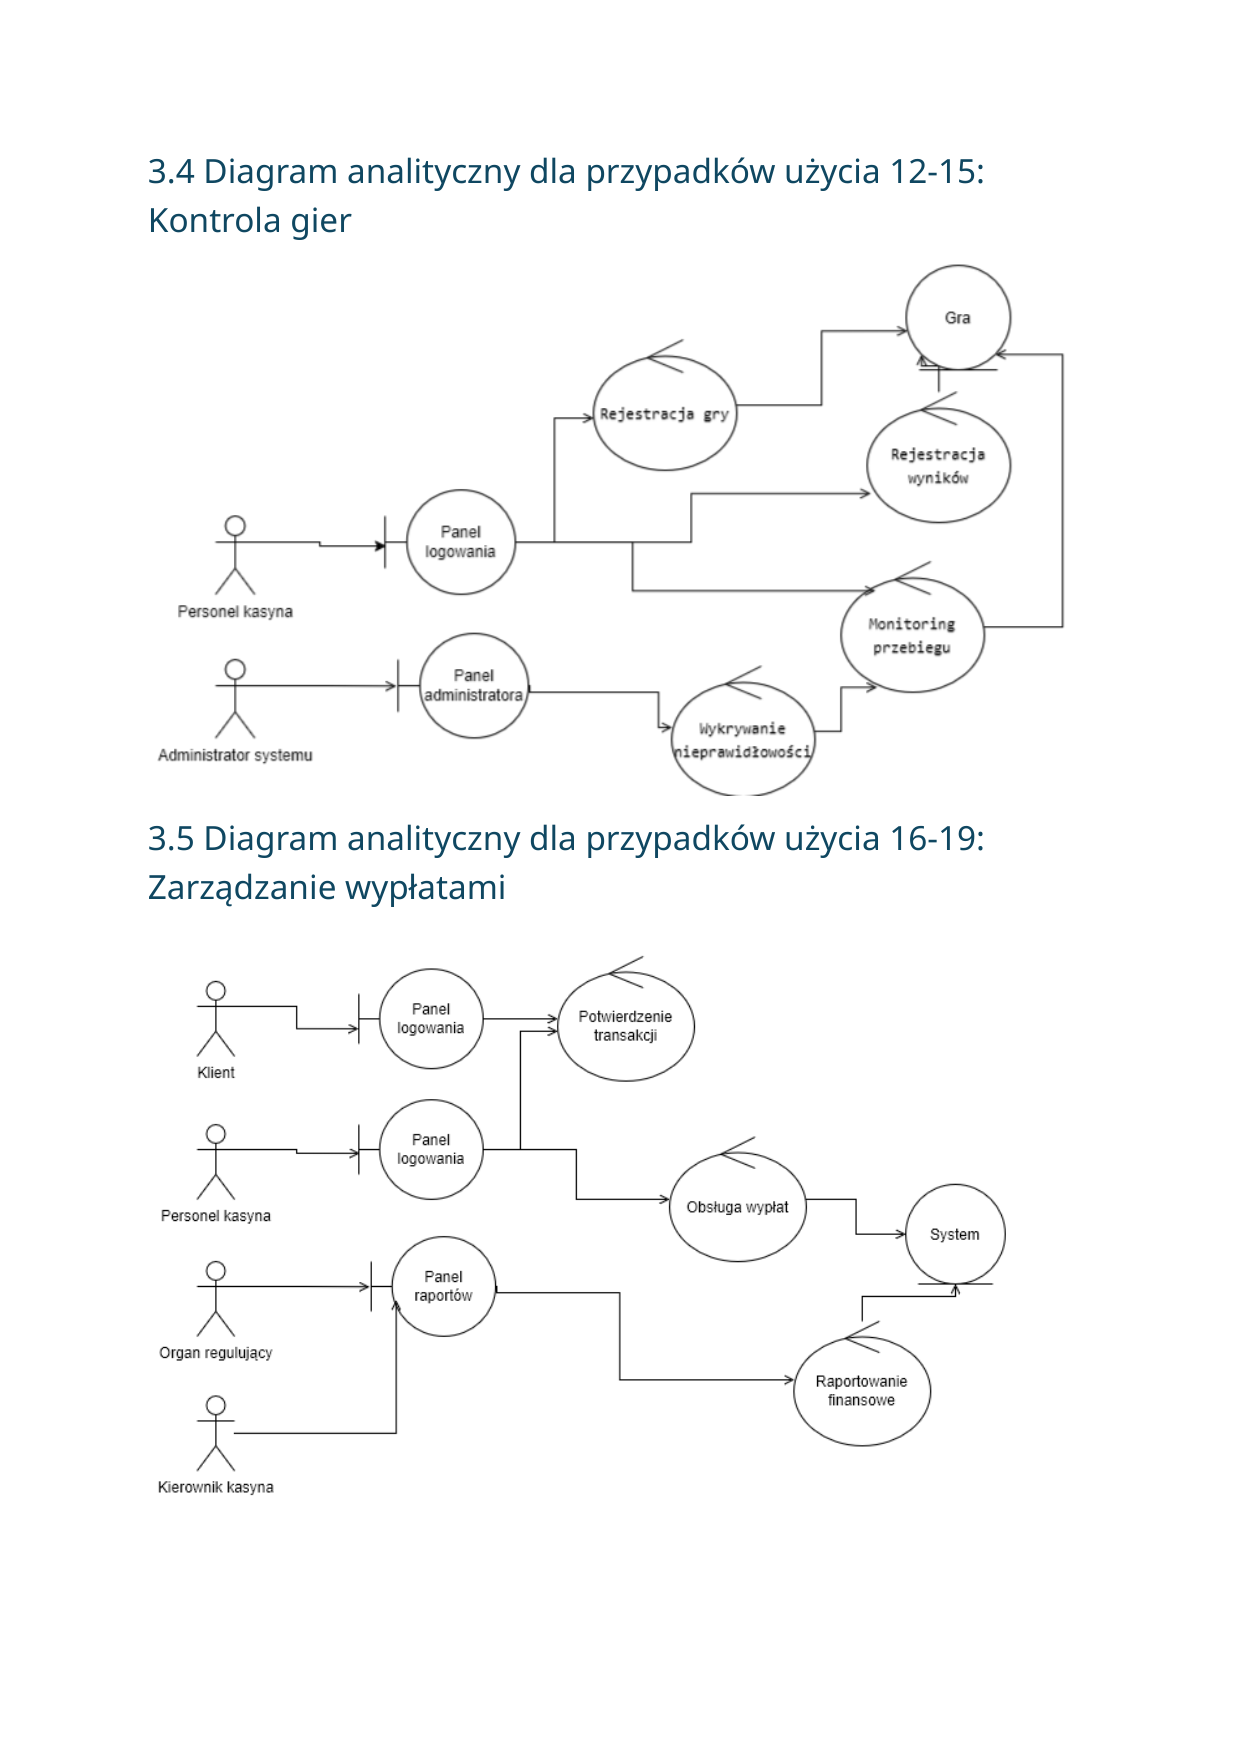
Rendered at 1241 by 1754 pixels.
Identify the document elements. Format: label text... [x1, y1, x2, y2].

picture [147, 253, 1093, 796]
picture [147, 920, 1093, 1525]
subtitle 3.5 Diagram analityczny dla przypadków użycia 16-19: Zarządzanie wypłatami [148, 814, 1093, 909]
subtitle 3.4 Diagram analityczny dla przypadków użycia 12-15: Kontrola gier [148, 148, 1093, 242]
